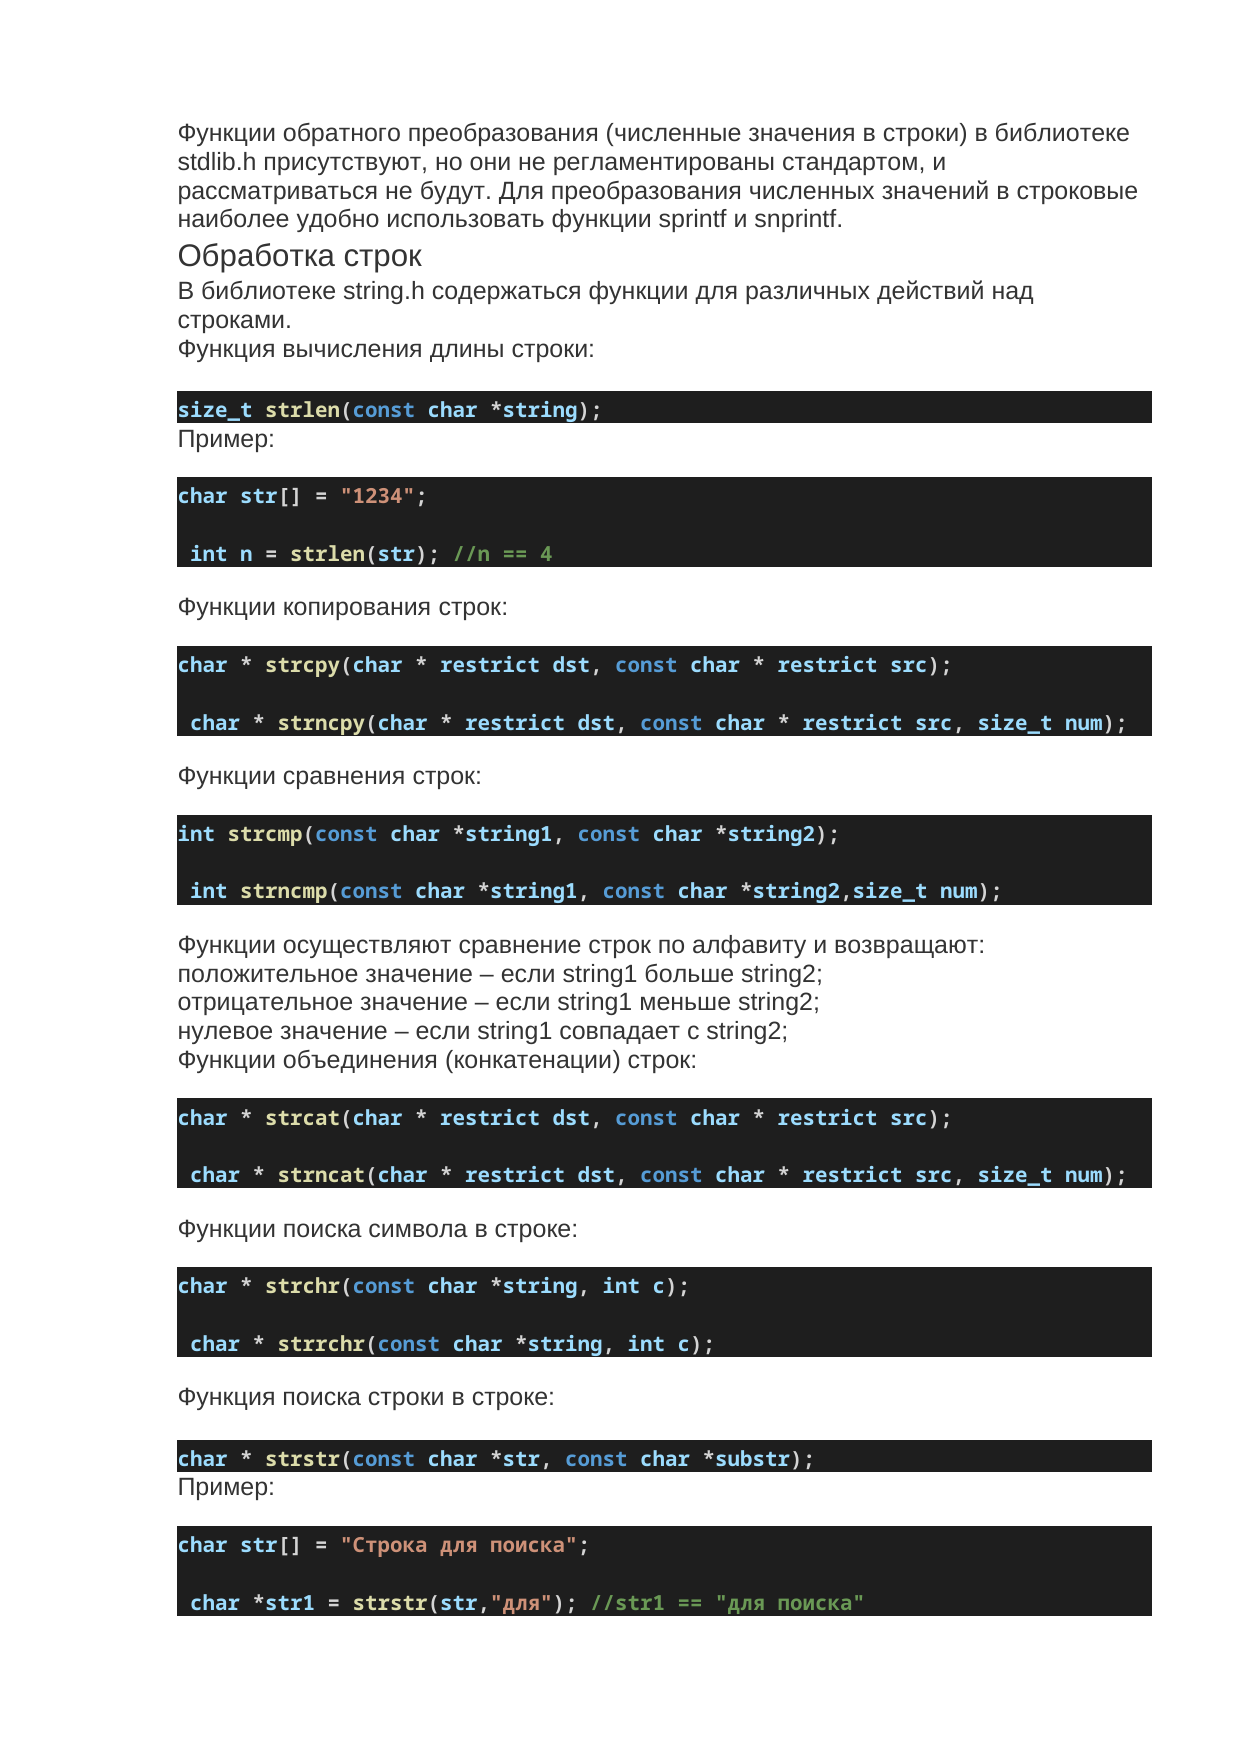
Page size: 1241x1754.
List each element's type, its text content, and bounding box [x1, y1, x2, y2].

text Функция поиска строки в строке: [177, 1382, 1152, 1440]
subtitle Обработка строк [177, 237, 1152, 273]
text положительное значение – если string1 больше string2; отрицательное значение – если string1 меньше string2; нулевое значение – если string1 совпадает с string2; [177, 958, 1152, 1045]
text В библиотеке string.h содержаться функции для различных действий над строками. Функция вычисления длины строки: [177, 276, 1152, 391]
text char * strcat(char * restrict dst, const char * restrict src); [177, 1098, 1152, 1131]
text Функции объединения (конкатенации) строк: [177, 1045, 1152, 1073]
text char str[] = "1234"; [177, 477, 1152, 510]
text char * strrchr(const char *string, int c); [177, 1325, 1152, 1357]
text char * strncat(char * restrict dst, const char * restrict src, size_t num); [177, 1156, 1152, 1188]
text Функции поиска символа в строке: [177, 1213, 1152, 1242]
text int n = strlen(str); //n == 4 [177, 535, 1152, 567]
text int strcmp(const char *string1, const char *string2); [177, 815, 1152, 847]
text Функции копирования строк: [177, 592, 1152, 621]
text char * strstr(const char *str, const char *substr); [177, 1440, 1152, 1472]
text char * strchr(const char *string, int c); [177, 1267, 1152, 1300]
text Функции сравнения строк: [177, 761, 1152, 790]
text char *str1 = strstr(str,"для"); //str1 == "для поиска" [177, 1583, 1152, 1616]
text Пример: [177, 1472, 1152, 1501]
text int strncmp(const char *string1, const char *string2,size_t num); [177, 872, 1152, 905]
text size_t strlen(const char *string); [177, 391, 1152, 423]
text Функции осуществляют сравнение строк по алфавиту и возвращают: [177, 930, 1152, 958]
text char str[] = "Строка для поиска"; [177, 1526, 1152, 1558]
text char * strncpy(char * restrict dst, const char * restrict src, size_t num); [177, 703, 1152, 736]
text Пример: [177, 423, 1152, 452]
text char * strcpy(char * restrict dst, const char * restrict src); [177, 646, 1152, 678]
text Функции обратного преобразования (численные значения в строки) в библиотеке stdlib.h присутствуют, но они не регламентированы стандартом, и рассматриваться не будут. Для преобразования численных значений в строковые наиболее удобно использовать функции sprintf и snprintf. [177, 118, 1152, 233]
